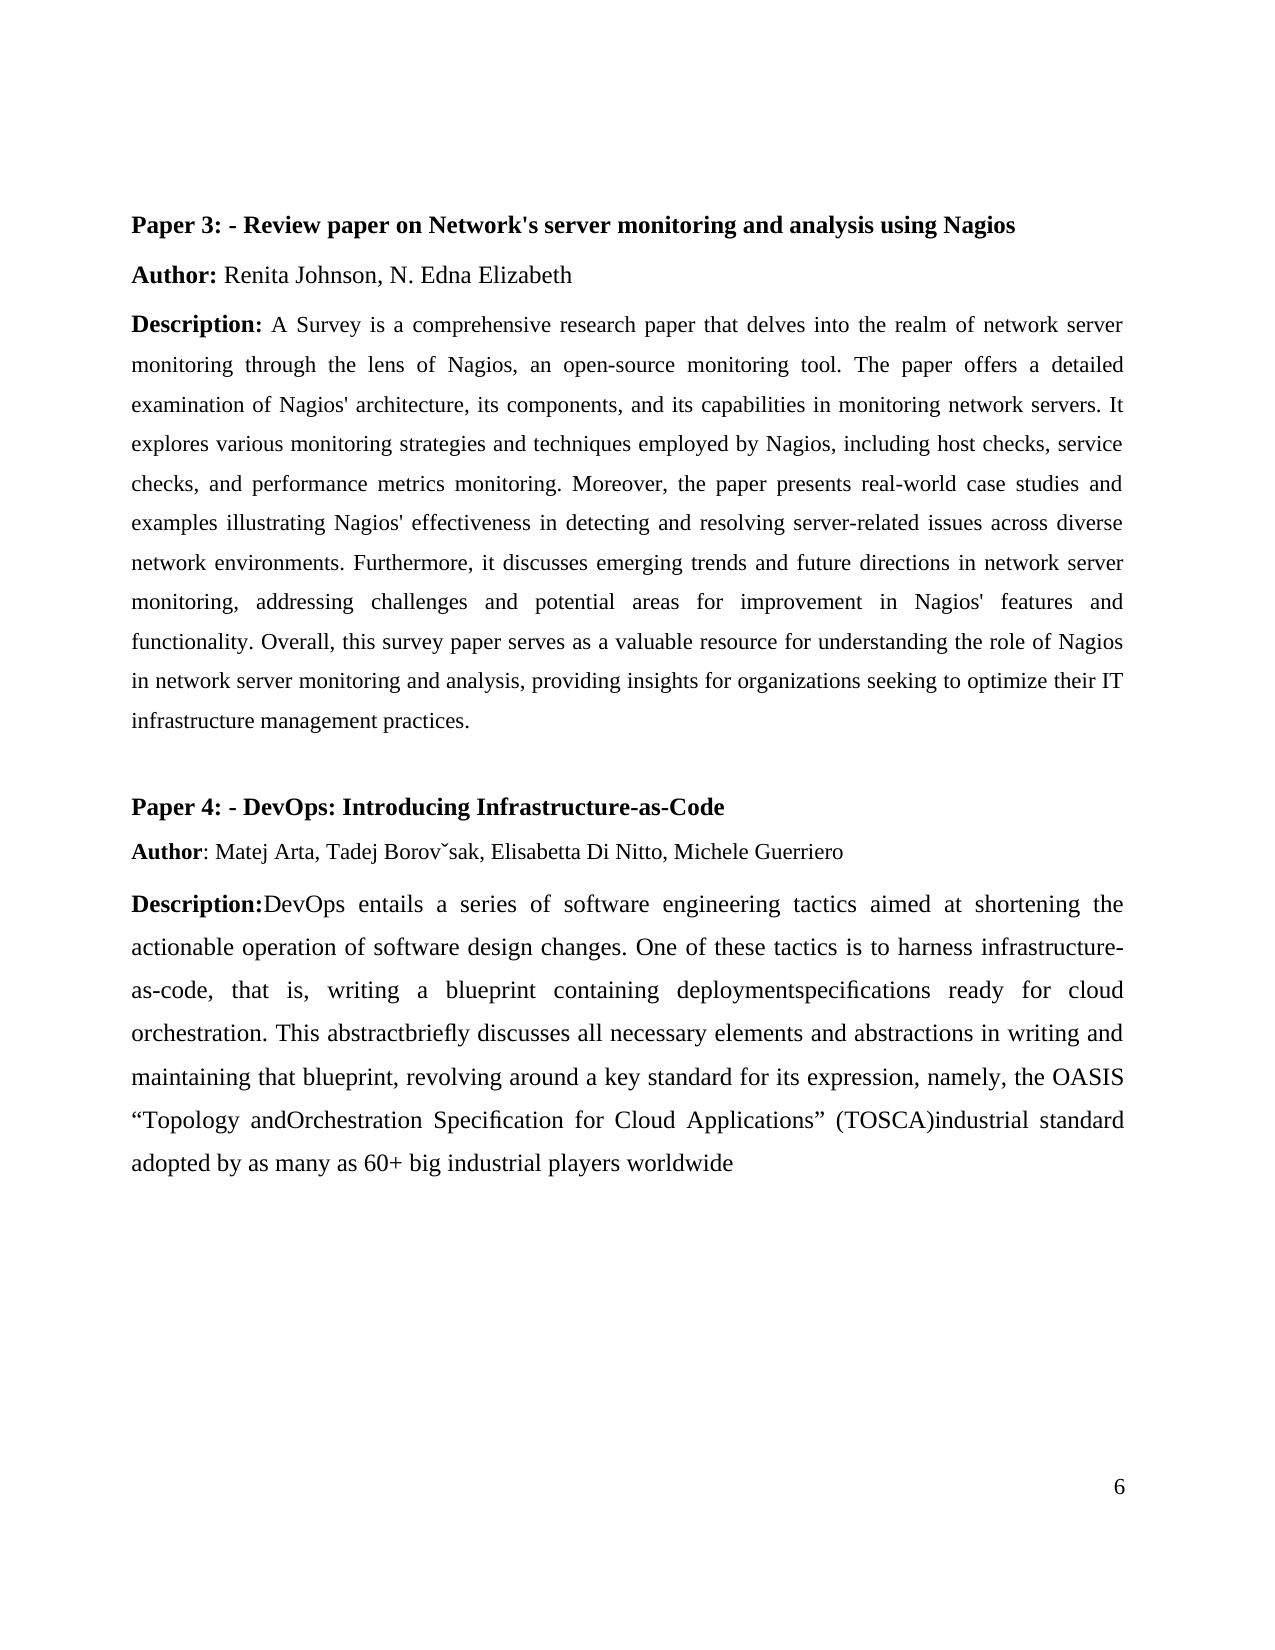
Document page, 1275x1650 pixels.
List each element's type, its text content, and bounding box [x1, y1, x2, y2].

subtitle Paper 3: - Review paper on Network's server monitoring and analysis using Nagios [131, 210, 1125, 239]
subtitle Author: Renita Johnson, N. Edna Elizabeth [131, 260, 1125, 289]
text Author: Matej Arta, Tadej Borovˇsak, Elisabetta Di Nitto, Michele Guerriero [131, 838, 1125, 864]
text Description: A Survey is a comprehensive research paper that delves into the realm of network server monitoring through the lens of Nagios, an open-source monitoring tool. The paper offers a detailed examination of Nagios' architecture, its components, and its capabilities in monitoring network servers. It explores various monitoring strategies and techniques employed by Nagios, including host checks, service checks, and performance metrics monitoring. Moreover, the paper presents real-world case studies and examples illustrating Nagios' effectiveness in detecting and resolving server-related issues across diverse network environments. Furthermore, it discusses emerging trends and future directions in network server monitoring, addressing challenges and potential areas for improvement in Nagios' features and functionality. Overall, this survey paper serves as a valuable resource for understanding the role of Nagios in network server monitoring and analysis, providing insights for organizations seeking to optimize their IT infrastructure management practices. [131, 309, 1125, 733]
subtitle Paper 4: - DevOps: Introducing Infrastructure-as-Code [131, 792, 1125, 821]
text Description:DevOps entails a series of software engineering tactics aimed at shortening the actionable operation of software design changes. One of these tactics is to harness infrastructure-as-code, that is, writing a blueprint containing deploymentspeciﬁcations ready for cloud orchestration. This abstractbrieﬂy discusses all necessary elements and abstractions in writing and maintaining that blueprint, revolving around a key standard for its expression, namely, the OASIS “Topology andOrchestration Speciﬁcation for Cloud Applications” (TOSCA)industrial standard adopted by as many as 60+ big industrial players worldwide [131, 889, 1125, 1177]
